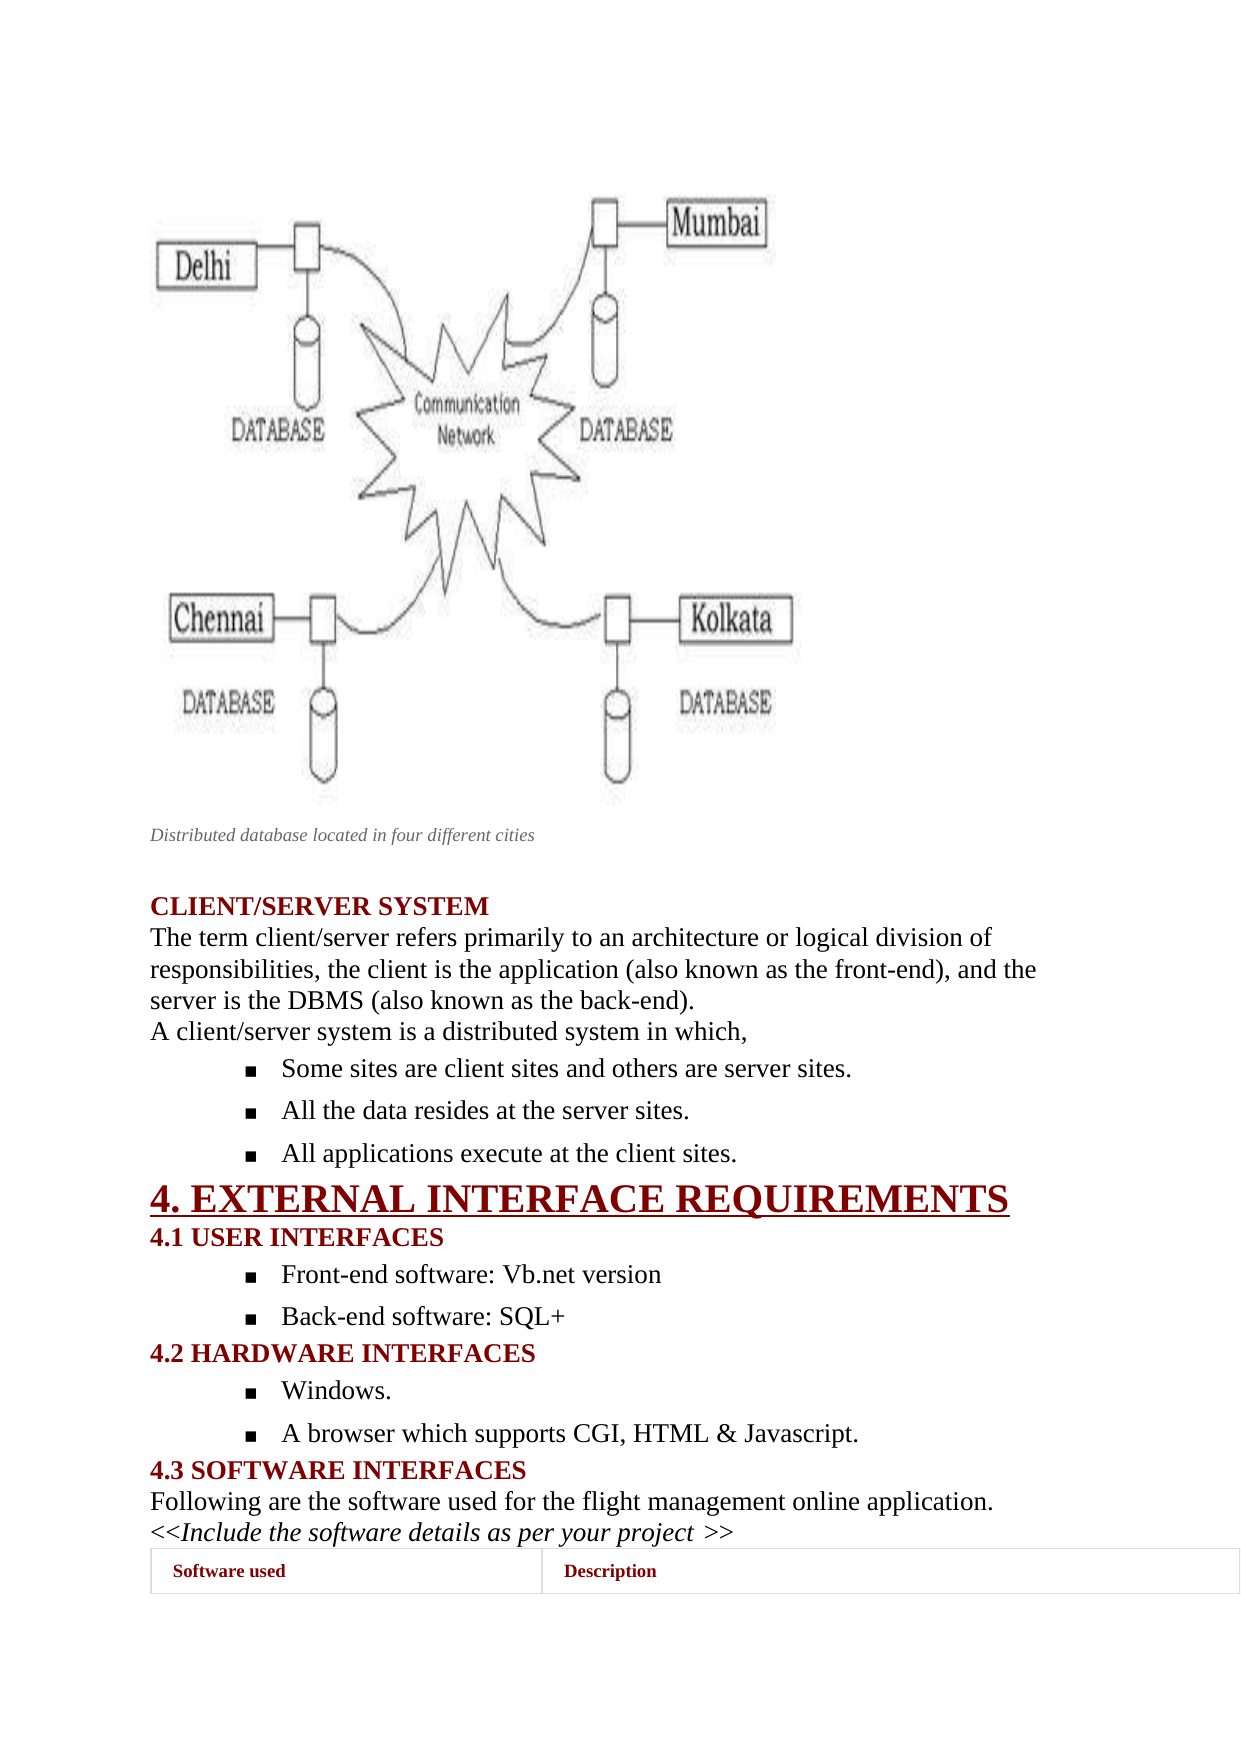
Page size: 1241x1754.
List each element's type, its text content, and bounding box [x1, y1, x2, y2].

text 4.1 USER INTERFACES [150, 1221, 1090, 1252]
text The term client/server refers primarily to an architecture or logical division of responsibilities, the client is the application (also known as the front-end), and the server is the DBMS (also known as the back-end). [150, 922, 1090, 1015]
text CLIENT/SERVER SYSTEM [150, 890, 1090, 922]
text A client/server system is a distributed system in which, [150, 1015, 1090, 1046]
picture [150, 150, 805, 805]
text 4.2 HARDWARE INTERFACES [150, 1338, 1090, 1369]
table_header Description [543, 1549, 1239, 1593]
table_header Software used [152, 1549, 541, 1593]
list All the data resides at the server sites. [244, 1089, 1090, 1132]
text Distributed database located in four different cities [150, 824, 1090, 845]
text Following are the software used for the flight management online application. <<Include the software details as per your project >> [150, 1485, 1090, 1548]
list Some sites are client sites and others are server sites. [244, 1046, 1090, 1089]
list Windows. [244, 1369, 1090, 1411]
list All applications execute at the client sites. [244, 1132, 1090, 1174]
list Front-end software: Vb.net version [244, 1252, 1090, 1295]
subtitle 4. EXTERNAL INTERFACE REQUIREMENTS [150, 1174, 1090, 1221]
list A browser which supports CGI, HTML & Javascript. [244, 1411, 1090, 1454]
text 4.3 SOFTWARE INTERFACES [150, 1454, 1090, 1485]
list Back-end software: SQL+ [244, 1295, 1090, 1338]
